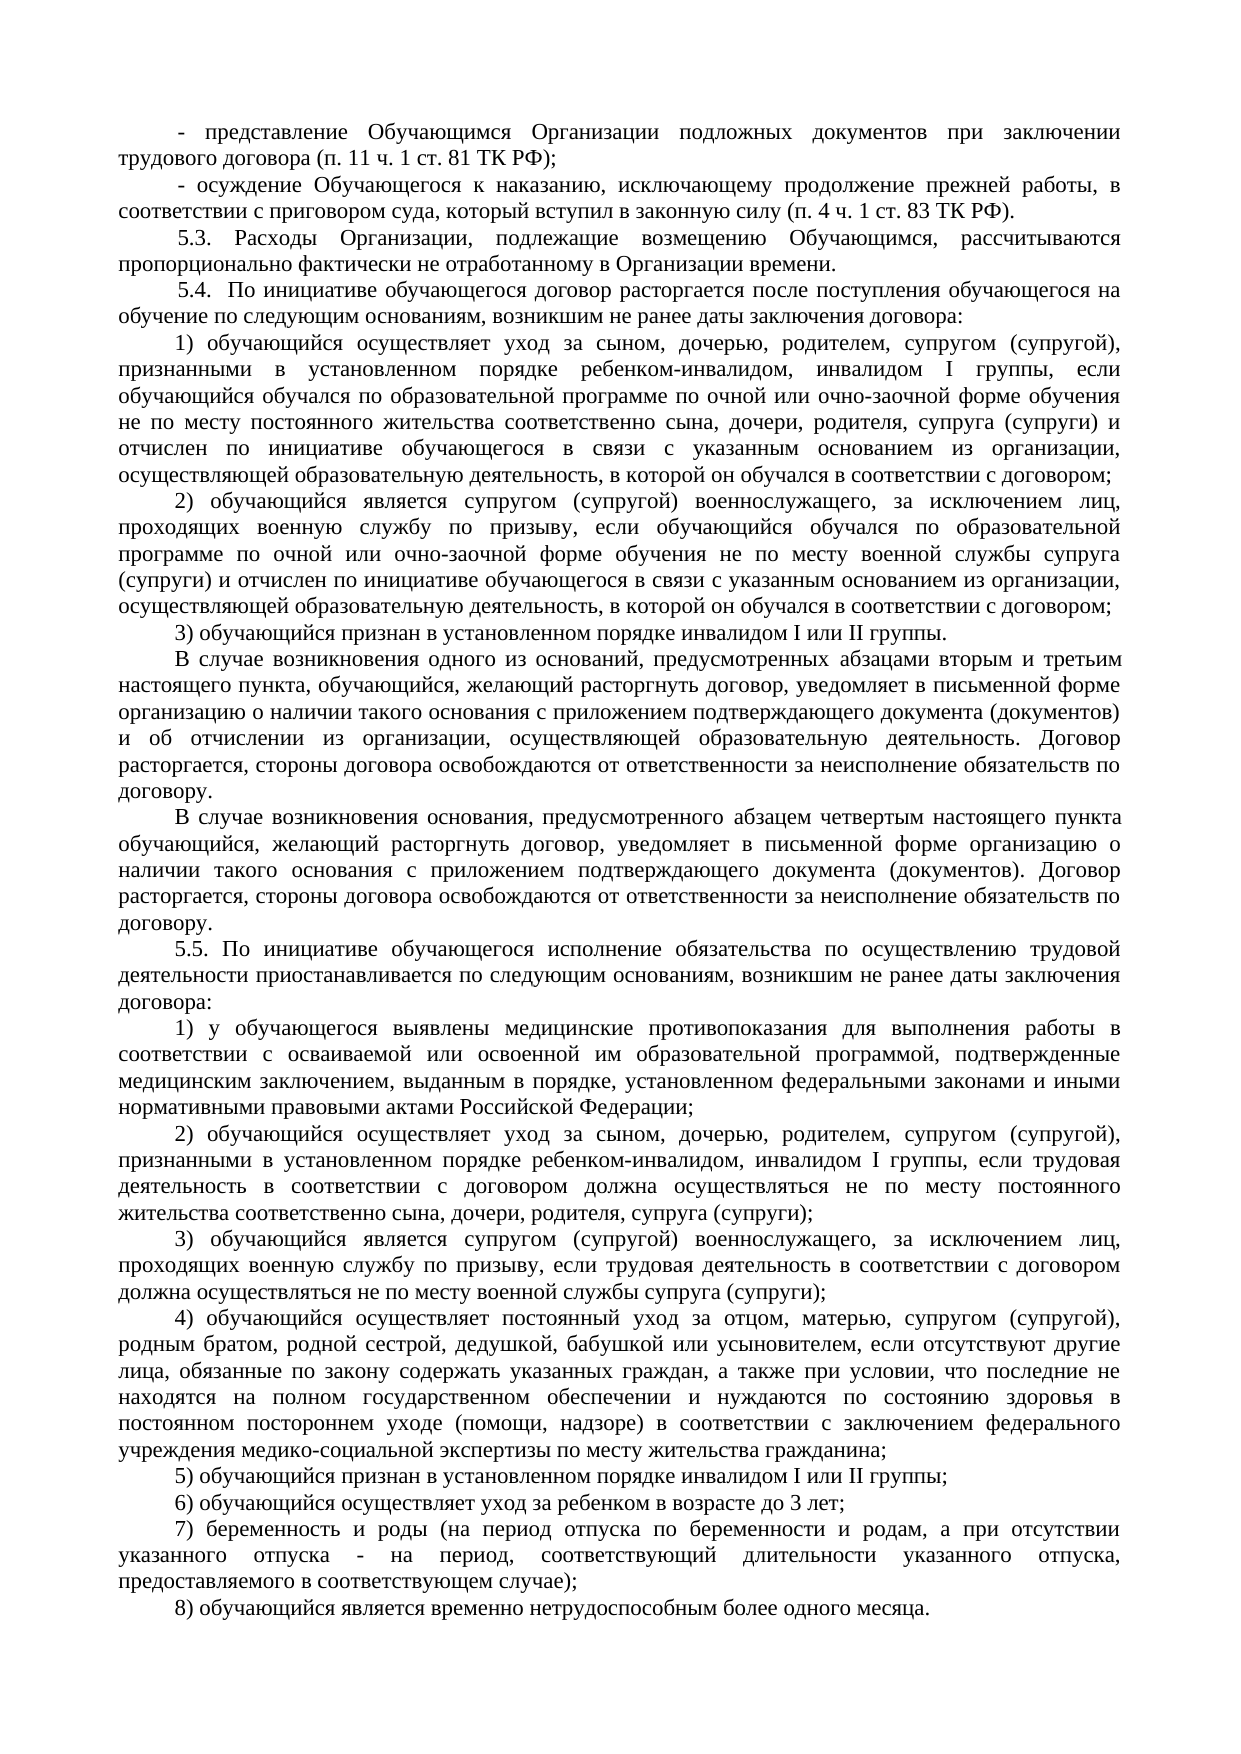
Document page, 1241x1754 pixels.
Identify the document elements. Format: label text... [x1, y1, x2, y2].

text 3) обучающийся является супругом (супругой) военнослужащего, за исключением лиц, проходящих военную службу по призыву, если трудовая деятельность в соответствии с договором должна осуществляться не по месту военной службы супруга (супруги); [118, 1225, 1122, 1304]
text 5.5. По инициативе обучающегося исполнение обязательства по осуществлению трудовой деятельности приостанавливается по следующим основаниям, возникшим не ранее даты заключения договора: [118, 935, 1122, 1014]
text 1) у обучающегося выявлены медицинские противопоказания для выполнения работы в соответствии с осваиваемой или освоенной им образовательной программой, подтвержденные медицинским заключением, выданным в порядке, установленном федеральными законами и иными нормативными правовыми актами Российской Федерации; [118, 1014, 1122, 1119]
text 2) обучающийся осуществляет уход за сыном, дочерью, родителем, супругом (супругой), признанными в установленном порядке ребенком-инвалидом, инвалидом I группы, если трудовая деятельность в соответствии с договором должна осуществляться не по месту постоянного жительства соответственно сына, дочери, родителя, супруга (супруги); [118, 1119, 1122, 1225]
text - осуждение Обучающегося к наказанию, исключающему продолжение прежней работы, в соответствии с приговором суда, который вступил в законную силу (п. 4 ч. 1 ст. 83 ТК РФ). [118, 171, 1122, 223]
text 5.3. Расходы Организации, подлежащие возмещению Обучающимся, рассчитываются пропорционально фактически не отработанному в Организации времени. [118, 223, 1122, 276]
text В случае возникновения одного из оснований, предусмотренных абзацами вторым и третьим настоящего пункта, обучающийся, желающий расторгнуть договор, уведомляет в письменной форме организацию о наличии такого основания с приложением подтверждающего документа (документов) и об отчислении из организации, осуществляющей образовательную деятельность. Договор расторгается, стороны договора освобождаются от ответственности за неисполнение обязательств по договору. [118, 645, 1122, 803]
text 7) беременность и роды (на период отпуска по беременности и родам, а при отсутствии указанного отпуска - на период, соответствующий длительности указанного отпуска, предоставляемого в соответствующем случае); [118, 1515, 1122, 1594]
text 1) обучающийся осуществляет уход за сыном, дочерью, родителем, супругом (супругой), признанными в установленном порядке ребенком-инвалидом, инвалидом I группы, если обучающийся обучался по образовательной программе по очной или очно-заочной форме обучения не по месту постоянного жительства соответственно сына, дочери, родителя, супруга (супруги) и отчислен по инициативе обучающегося в связи с указанным основанием из организации, осуществляющей образовательную деятельность, в которой он обучался в соответствии с договором; [118, 329, 1122, 487]
text 8) обучающийся является временно нетрудоспособным более одного месяца. [118, 1594, 1122, 1620]
text 5.4. По инициативе обучающегося договор расторгается после поступления обучающегося на обучение по следующим основаниям, возникшим не ранее даты заключения договора: [118, 276, 1122, 329]
text 5) обучающийся признан в установленном порядке инвалидом I или II группы; [118, 1462, 1122, 1488]
text В случае возникновения основания, предусмотренного абзацем четвертым настоящего пункта обучающийся, желающий расторгнуть договор, уведомляет в письменной форме организацию о наличии такого основания с приложением подтверждающего документа (документов). Договор расторгается, стороны договора освобождаются от ответственности за неисполнение обязательств по договору. [118, 803, 1122, 935]
text - представление Обучающимся Организации подложных документов при заключении трудового договора (п. 11 ч. 1 ст. 81 ТК РФ); [118, 118, 1122, 171]
text 6) обучающийся осуществляет уход за ребенком в возрасте до 3 лет; [118, 1488, 1122, 1515]
text 2) обучающийся является супругом (супругой) военнослужащего, за исключением лиц, проходящих военную службу по призыву, если обучающийся обучался по образовательной программе по очной или очно-заочной форме обучения не по месту военной службы супруга (супруги) и отчислен по инициативе обучающегося в связи с указанным основанием из организации, осуществляющей образовательную деятельность, в которой он обучался в соответствии с договором; [118, 487, 1122, 619]
text 3) обучающийся признан в установленном порядке инвалидом I или II группы. [118, 619, 1122, 645]
text 4) обучающийся осуществляет постоянный уход за отцом, матерью, супругом (супругой), родным братом, родной сестрой, дедушкой, бабушкой или усыновителем, если отсутствуют другие лица, обязанные по закону содержать указанных граждан, а также при условии, что последние не находятся на полном государственном обеспечении и нуждаются по состоянию здоровья в постоянном постороннем уходе (помощи, надзоре) в соответствии с заключением федерального учреждения медико-социальной экспертизы по месту жительства гражданина; [118, 1304, 1122, 1462]
